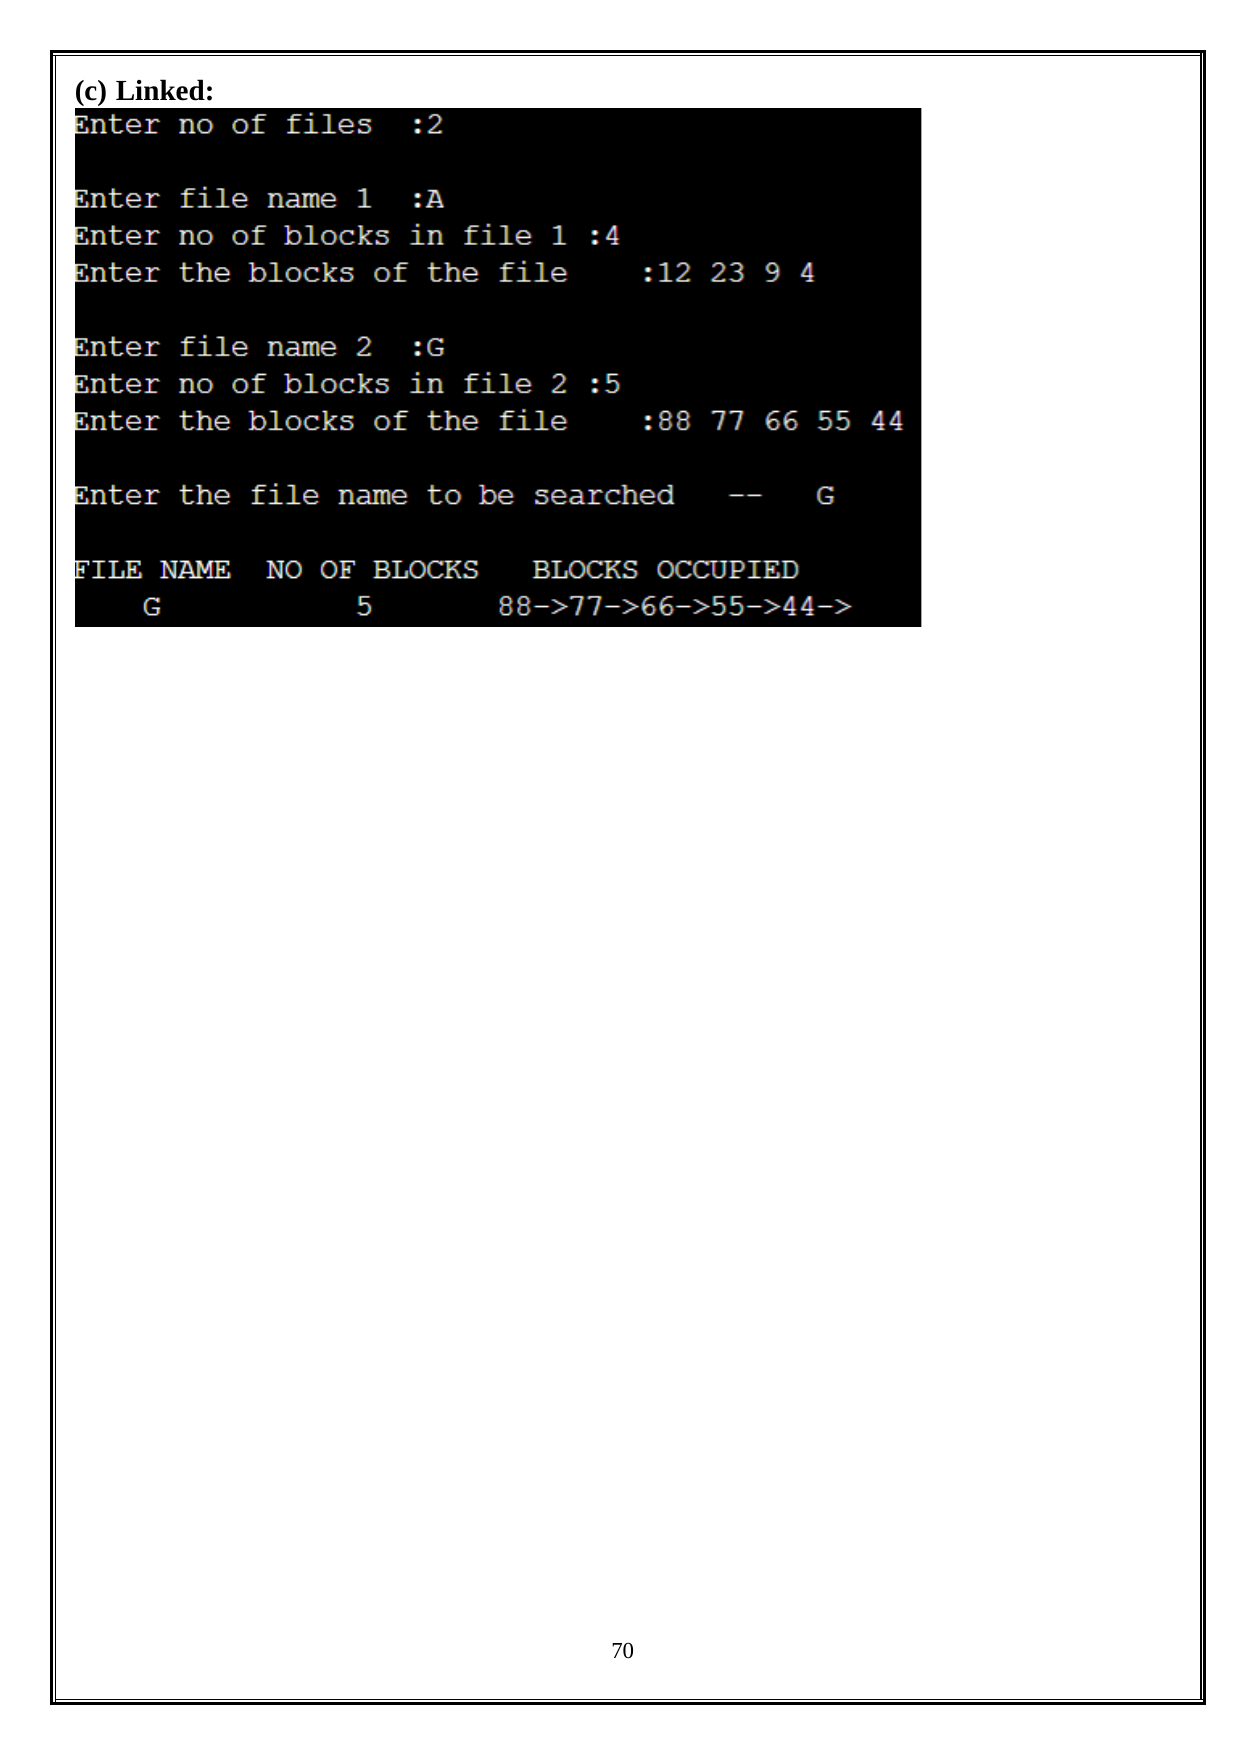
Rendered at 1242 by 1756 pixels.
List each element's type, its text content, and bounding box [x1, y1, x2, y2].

list Linked: [74, 73, 1200, 106]
picture [75, 108, 922, 627]
